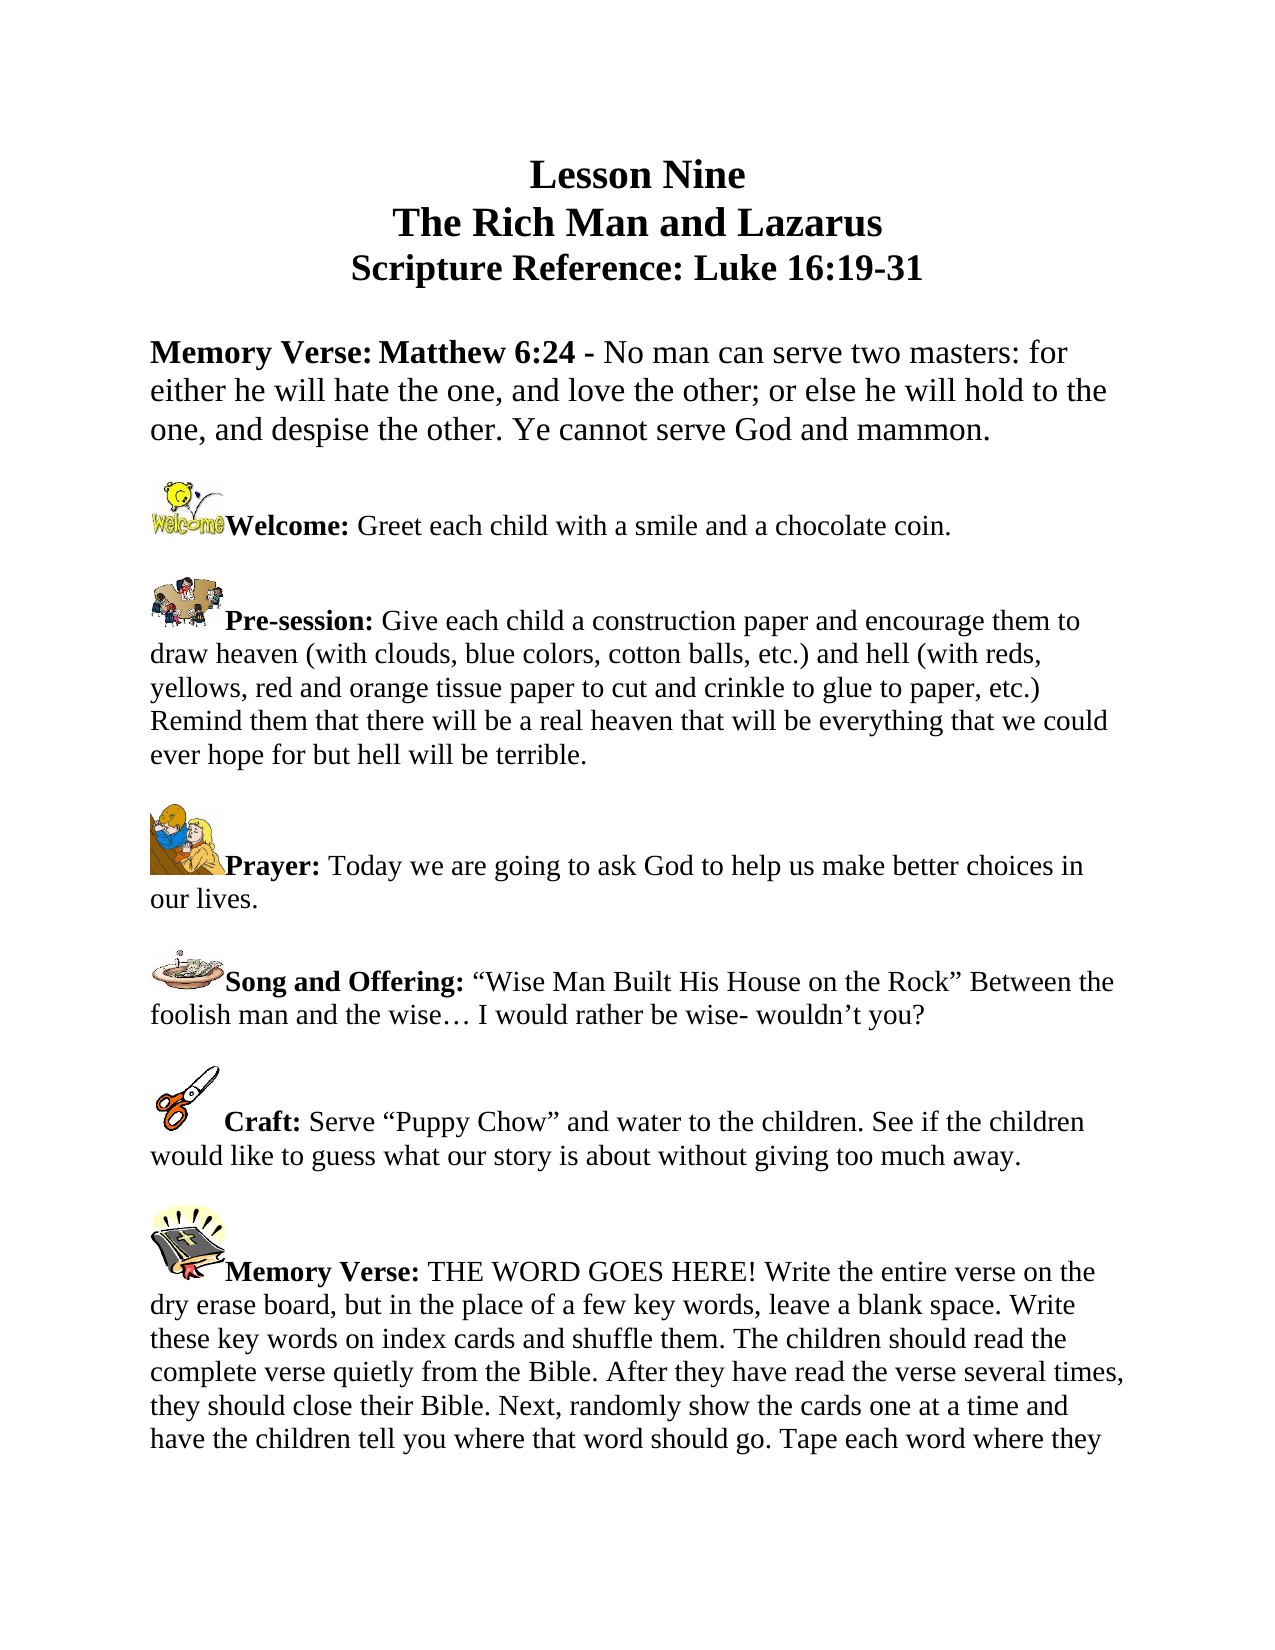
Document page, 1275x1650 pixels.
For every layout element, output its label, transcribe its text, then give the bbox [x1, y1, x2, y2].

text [150, 1205, 1125, 1455]
picture [150, 804, 226, 875]
text Pre-session: Give each child a construction paper and encourage them to draw heaven (with clouds, blue colors, cotton balls, etc.) and hell (with reds, yellows, red and orange tissue paper to cut and crinkle to glue to paper, etc.) Remind them that there will be a real heaven that will be everything that we could ever hope for but hell will be terrible. [150, 576, 1125, 771]
text Song and Offering: “Wise Man Built His House on the Rock” Between the foolish man and the wise… I would rather be wise- wouldn’t you? [150, 948, 1125, 1031]
picture [150, 1204, 226, 1281]
text Scripture Reference: Luke 16:19-31 [150, 246, 1125, 289]
picture [150, 575, 226, 631]
picture [150, 948, 226, 992]
text Welcome: Greet each child with a smile and a chocolate coin. [150, 481, 1125, 542]
picture [150, 480, 226, 536]
text Lesson Nine [150, 150, 1125, 198]
text Prayer: Today we are going to ask God to help us make better choices in our lives. [150, 804, 1125, 915]
text Memory Verse: Matthew 6:24 - No man can serve two masters: for either he will hate the one, and love the other; or else he will hold to the one, and despise the other. Ye cannot serve God and mammon. [150, 332, 1125, 447]
text The Rich Man and Lazarus [150, 198, 1125, 246]
picture [150, 1064, 224, 1132]
text Craft: Serve “Puppy Chow” and water to the children. See if the children would like to guess what our story is about without giving too much away. [150, 1064, 1125, 1171]
